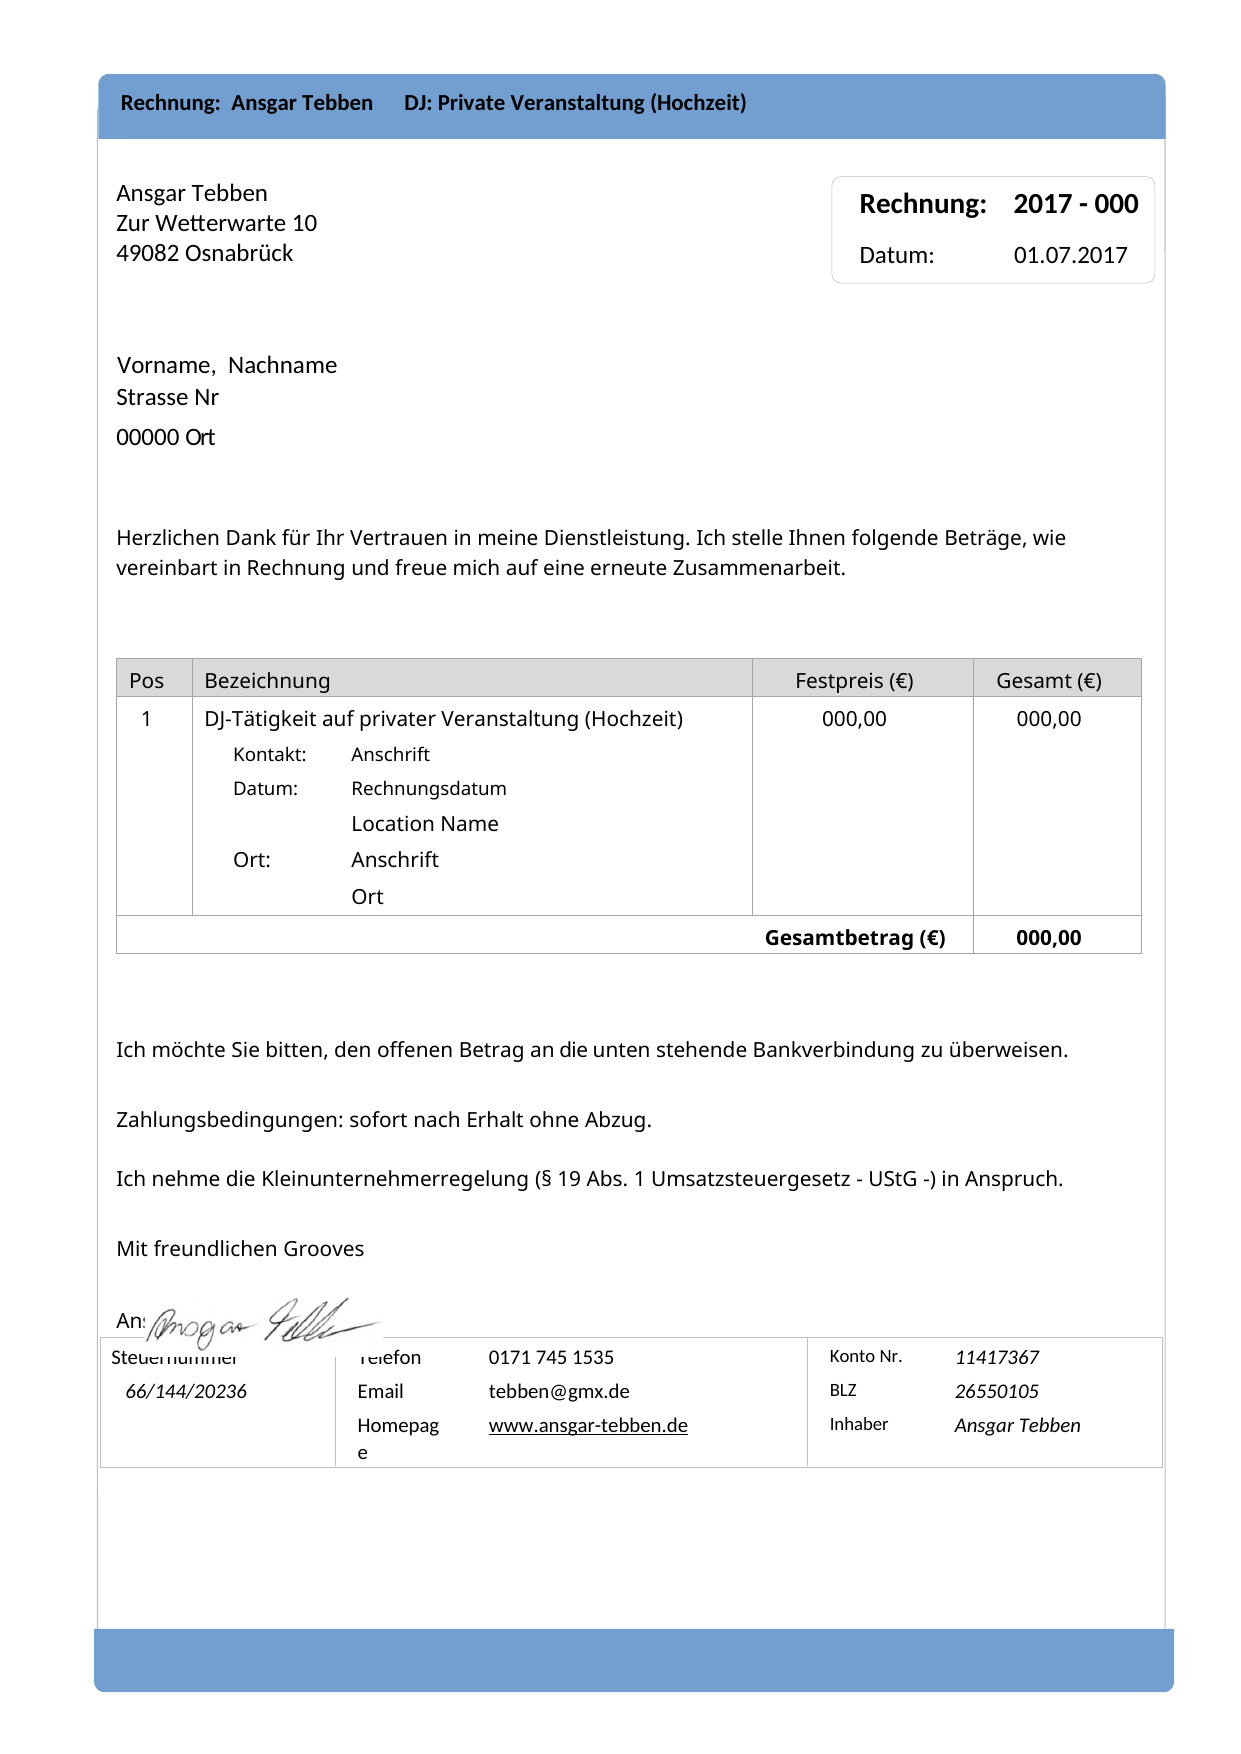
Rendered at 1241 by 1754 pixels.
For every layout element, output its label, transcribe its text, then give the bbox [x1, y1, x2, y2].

table_header Ansgar Tebben Zur Wetterwarte 10 49082 Osnabrück Vorname, Nachname Strasse Nr 00000 Ort Herzlichen Dank für Ihr Vertrauen in meine Dienstleistung. Ich stelle Ihnen folgende Beträge, wie vereinbart in Rechnung und freue mich auf eine erneute Zusammenarbeit. Ich möchte Sie bitten, den offenen Betrag an die unten stehende Bankverbindung zu überweisen. Zahlungsbedingungen: sofort nach Erhalt ohne Abzug. Ich nehme die Kleinunternehmerregelung (§ 19 Abs. 1 Umsatzsteuergesetz - UStG -) in Anspruch. Mit freundlichen Grooves Ansgar Tebben [89, 131, 1166, 1611]
picture [144, 1292, 384, 1357]
